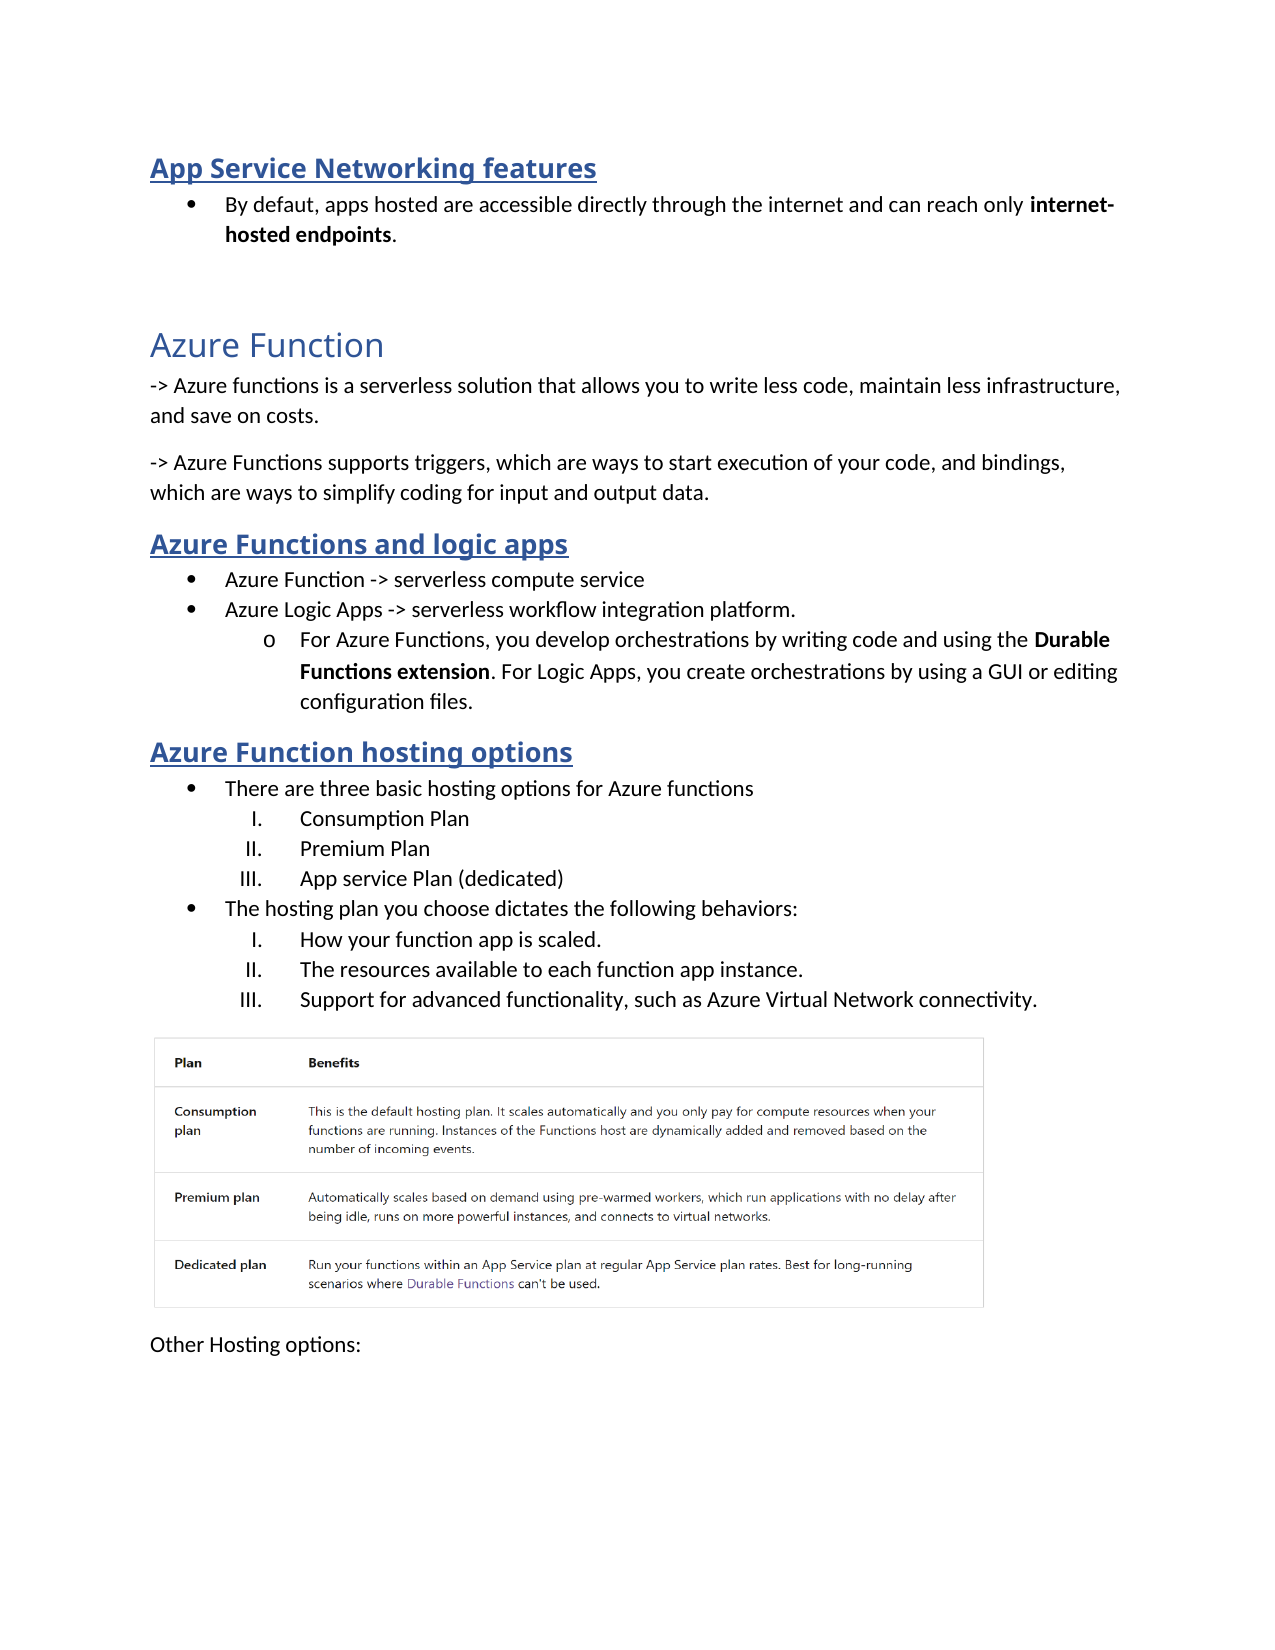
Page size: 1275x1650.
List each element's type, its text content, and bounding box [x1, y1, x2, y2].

subtitle App Service Networking features [150, 150, 1125, 187]
list App service Plan (dedicated) [262, 864, 1125, 892]
subtitle Azure Function [150, 322, 1125, 367]
list There are three basic hosting options for Azure functions [187, 774, 1125, 802]
picture [150, 1032, 993, 1312]
list Support for advanced functionality, such as Azure Virtual Network connectivity. [262, 985, 1125, 1013]
list By defaut, apps hosted are accessible directly through the internet and can reach only internet-hosted endpoints. [187, 190, 1125, 248]
list The hosting plan you choose dictates the following behaviors: [187, 894, 1125, 922]
subtitle Azure Function hosting options [150, 734, 1125, 771]
list How your function app is scaled. [262, 925, 1125, 953]
text -> Azure functions is a serverless solution that allows you to write less code, maintain less infrastructure, and save on costs. [150, 371, 1125, 429]
list Consumption Plan [262, 804, 1125, 832]
list For Azure Functions, you develop orchestrations by writing code and using the Durable Functions extension. For Logic Apps, you create orchestrations by using a GUI or editing configuration files. [262, 625, 1125, 715]
subtitle Azure Functions and logic apps [150, 525, 1125, 562]
list The resources available to each function app instance. [262, 955, 1125, 983]
text -> Azure Functions supports triggers, which are ways to start execution of your code, and bindings, which are ways to simplify coding for input and output data. [150, 448, 1125, 506]
list Premium Plan [262, 834, 1125, 862]
text Other Hosting options: [150, 1331, 1125, 1358]
list Azure Logic Apps -> serverless workflow integration platform. [187, 595, 1125, 623]
list Azure Function -> serverless compute service [187, 565, 1125, 593]
